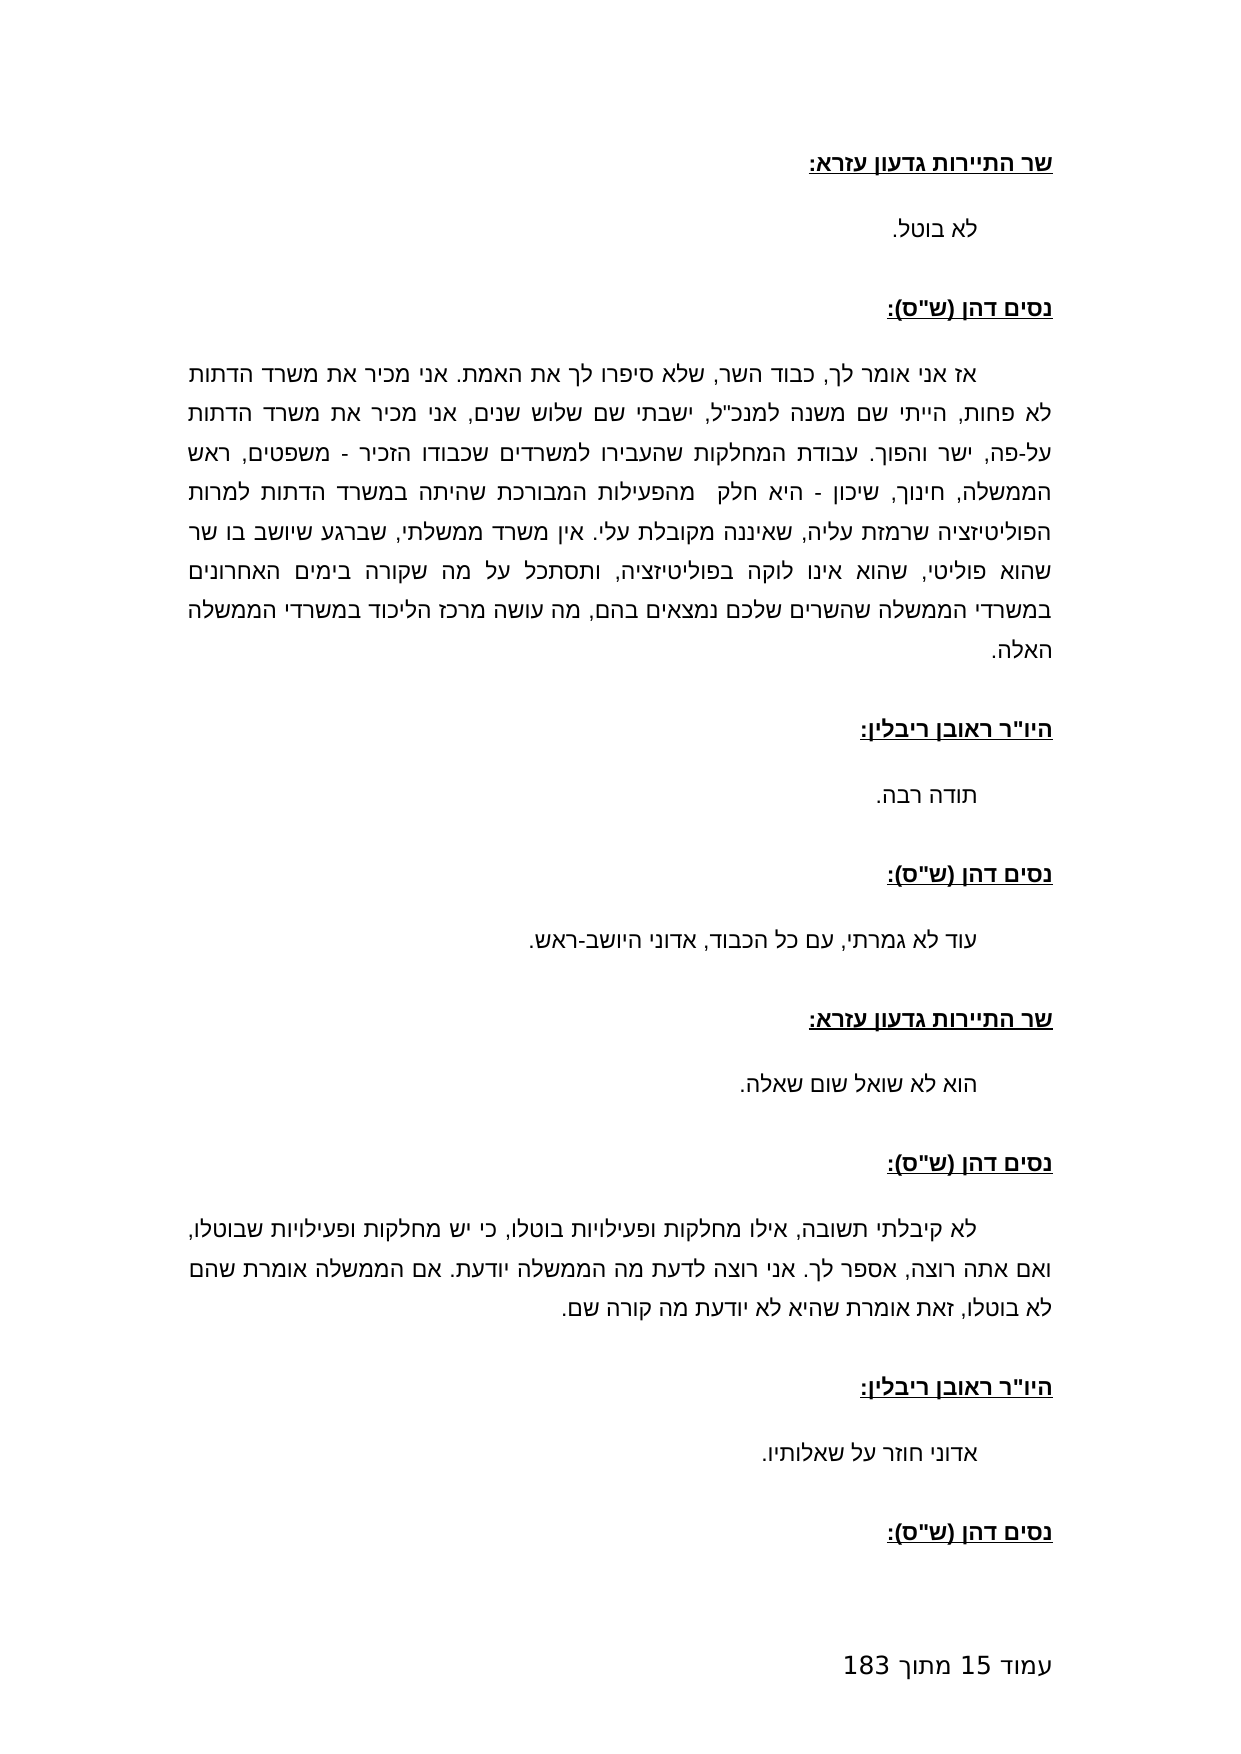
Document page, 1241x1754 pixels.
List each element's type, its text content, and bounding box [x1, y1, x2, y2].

text שר התיירות גדעון עזרא: [187, 150, 1053, 176]
text היו"ר ראובן ריבלין: [187, 716, 1053, 742]
text נסים דהן (ש"ס): [187, 295, 1053, 321]
text אז אני אומר לך, כבוד השר, שלא סיפרו לך את האמת. אני מכיר את משרד הדתות לא פחות, הייתי שם משנה למנכ"ל, ישבתי שם שלוש שנים, אני מכיר את משרד הדתות על-פה, ישר והפוך. עבודת המחלקות שהעבירו למשרדים שכבודו הזכיר - משפטים, ראש הממשלה, חינוך, שיכון - היא חלק מהפעילות המבורכת שהיתה במשרד הדתות למרות הפוליטיזציה שרמזת עליה, שאיננה מקובלת עלי. אין משרד ממשלתי, שברגע שיושב בו שר שהוא פוליטי, שהוא אינו לוקה בפוליטיזציה, ותסתכל על מה שקורה בימים האחרונים במשרדי הממשלה שהשרים שלכם נמצאים בהם, מה עושה מרכז הליכוד במשרדי הממשלה האלה. [187, 361, 1053, 663]
text לא קיבלתי תשובה, אילו מחלקות ופעילויות בוטלו, כי יש מחלקות ופעילויות שבוטלו, ואם אתה רוצה, אספר לך. אני רוצה לדעת מה הממשלה יודעת. אם הממשלה אומרת שהם לא בוטלו, זאת אומרת שהיא לא יודעת מה קורה שם. [187, 1216, 1053, 1321]
text לא בוטל. [187, 216, 1053, 242]
text נסים דהן (ש"ס): [187, 1519, 1053, 1545]
text שר התיירות גדעון עזרא: [187, 1006, 1053, 1032]
text נסים דהן (ש"ס): [187, 861, 1053, 887]
text תודה רבה. [187, 782, 1053, 808]
text עוד לא גמרתי, עם כל הכבוד, אדוני היושב-ראש. [187, 927, 1053, 953]
text נסים דהן (ש"ס): [187, 1150, 1053, 1177]
text היו"ר ראובן ריבלין: [187, 1374, 1053, 1400]
text אדוני חוזר על שאלותיו. [187, 1440, 1053, 1466]
text הוא לא שואל שום שאלה. [187, 1071, 1053, 1098]
